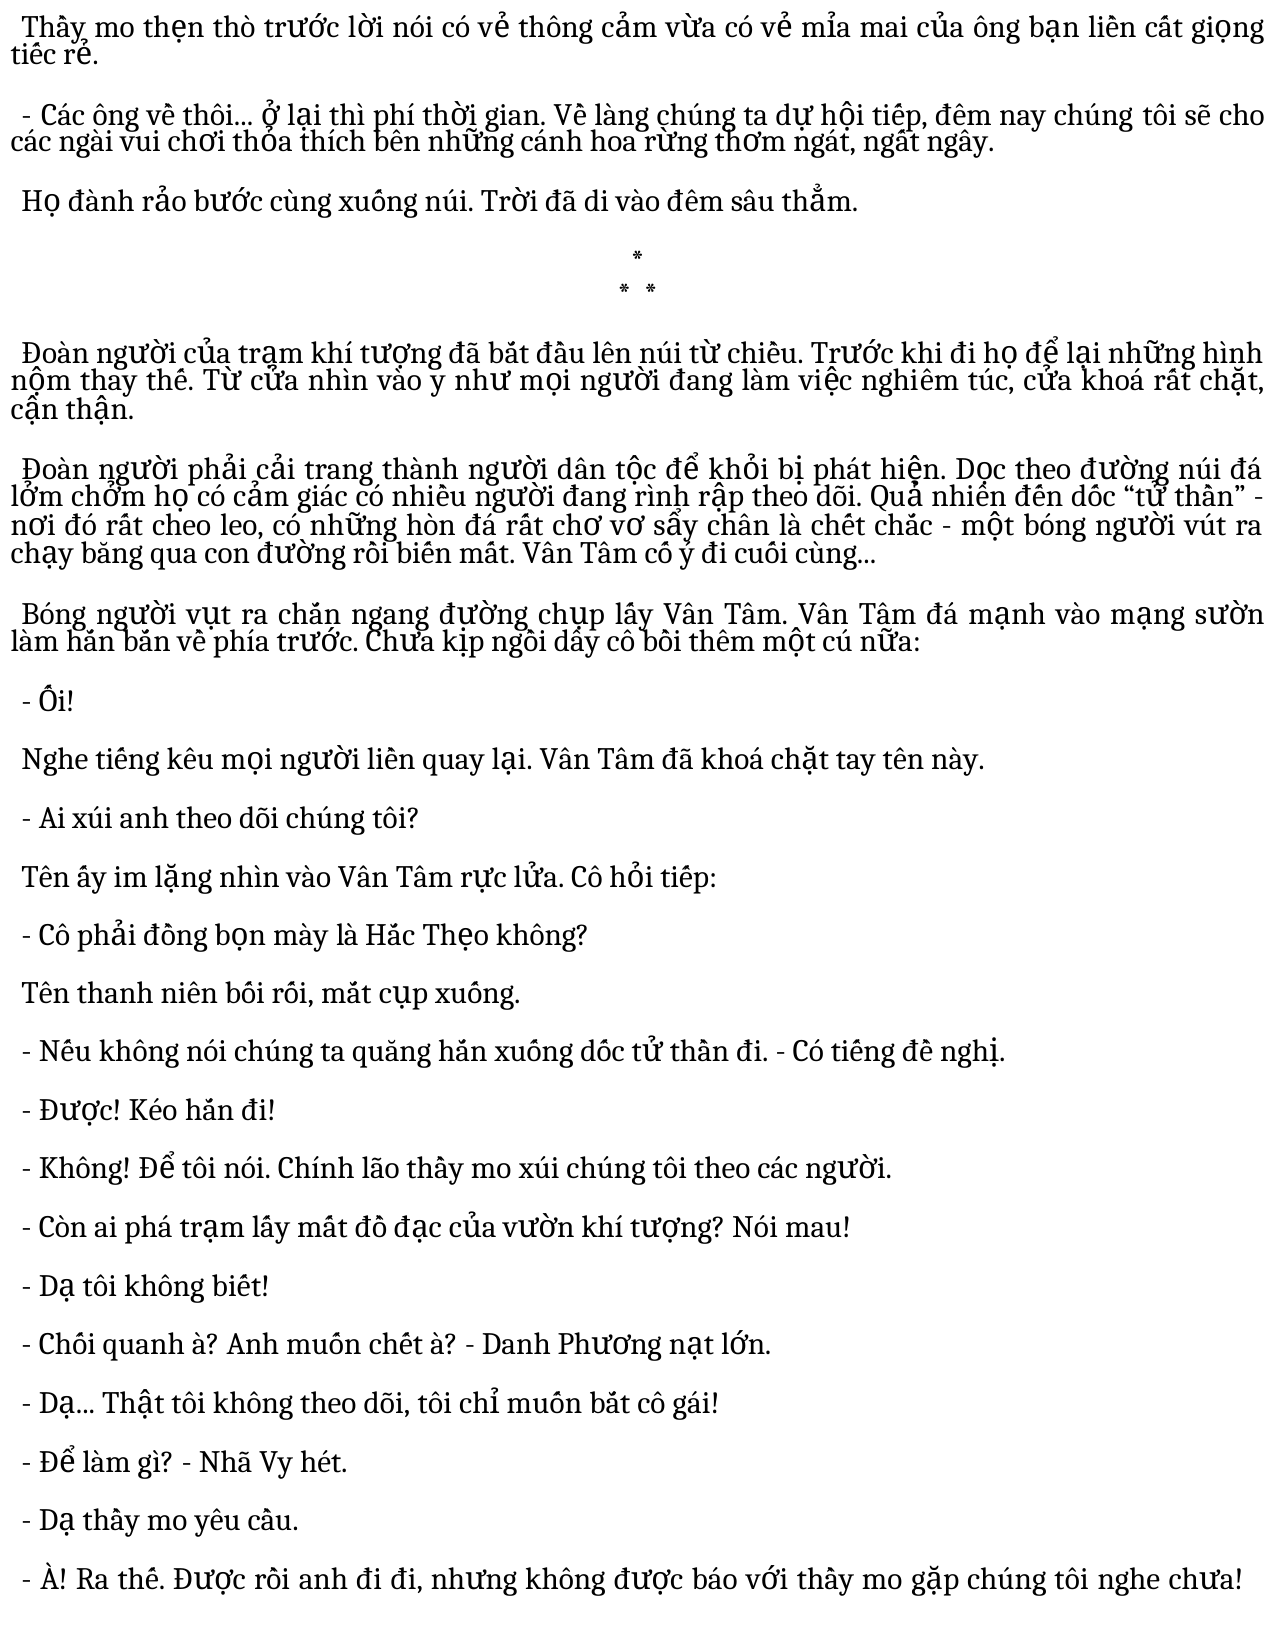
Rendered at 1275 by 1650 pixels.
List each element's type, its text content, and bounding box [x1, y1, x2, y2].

text *** [492, 243, 783, 312]
list À! Ra thế. Được rồi anh đi đi, nhưng không được báo với thầy mo gặp chúng tôi nghe chưa! [21, 1561, 1275, 1597]
list Các ông về thôi... ở lại thì phí thời gian. Về làng chúng ta dự hội tiếp, đêm nay chúng tôi sẽ cho các ngài vui chơi thỏa thích bên những cánh hoa rừng thơm ngát, ngất ngây. [10, 102, 1264, 160]
list Dạ... Thật tôi không theo dõi, tôi chỉ muốn bắt cô gái! [21, 1385, 1275, 1421]
text Bóng người vụt ra chắn ngang đường chụp lấy Vân Tâm. Vân Tâm đá mạnh vào mạng sườn làm hắn bắn về phía trước. Chưa kịp ngồi dây cô bồi thêm một cú nữa: [10, 601, 1265, 659]
text Tên ấy im lặng nhìn vào Vân Tâm rực lửa. Cô hỏi tiếp: [21, 859, 1275, 895]
text Nghe tiếng kêu mọi người liền quay lại. Vân Tâm đã khoá chặt tay tên này. [21, 742, 1275, 777]
text Thầy mo thẹn thò trước lời nói có vẻ thông cảm vừa có vẻ mỉa mai của ông bạn liền cất giọng tiếc rẻ. [10, 15, 1265, 72]
list Nếu không nói chúng ta quăng hắn xuống dốc tử thần đi. - Có tiếng đề nghị. [21, 1033, 1275, 1069]
text Đoàn người phải cải trang thành người dân tộc để khỏi bị phát hiện. Dọc theo đường núi đá lởm chởm họ có cảm giác có nhiều người đang rình rập theo dõi. Quả nhiên đến dốc “tử thần” - nơi đó rất cheo leo, có những hòn đá rất chơ vơ sẩy chân là chết chắc - một bóng người vút ra chạy băng qua con đường rồi biến mất. Vân Tâm cố ý đi cuối cùng... [10, 457, 1264, 572]
list Dạ thầy mo yêu cầu. [21, 1503, 1275, 1539]
list Để làm gì? - Nhã Vy hét. [21, 1444, 1275, 1480]
list Còn ai phá trạm lấy mất đồ đạc của vườn khí tượng? Nói mau! [21, 1209, 1275, 1245]
list Cô phải đồng bọn mày là Hắc Thẹo không? Tên thanh niên bối rối, mắt cụp xuống. [21, 918, 599, 1011]
list Chối quanh à? Anh muốn chết à? - Danh Phương nạt lớn. [21, 1327, 1275, 1363]
list Được! Kéo hắn đi! [21, 1092, 1275, 1128]
text Đoàn người của trạm khí tượng đã bắt đầu lên núi từ chiều. Trước khi đi họ để lại những hình nộm thay thế. Từ cửa nhìn vào y như mọi người đang làm việc nghiêm túc, cửa khoá rất chặt, cận thận. [10, 341, 1265, 427]
list Dạ tôi không biết! [21, 1268, 1275, 1304]
list Không! Để tôi nói. Chính lão thầy mo xúi chúng tôi theo các người. [21, 1151, 1275, 1187]
text Họ đành rảo bước cùng xuống núi. Trời đã di vào đêm sâu thẳm. [21, 184, 1275, 220]
list Ối! [21, 683, 1275, 719]
list Ai xúi anh theo dõi chúng tôi? [21, 800, 1275, 836]
